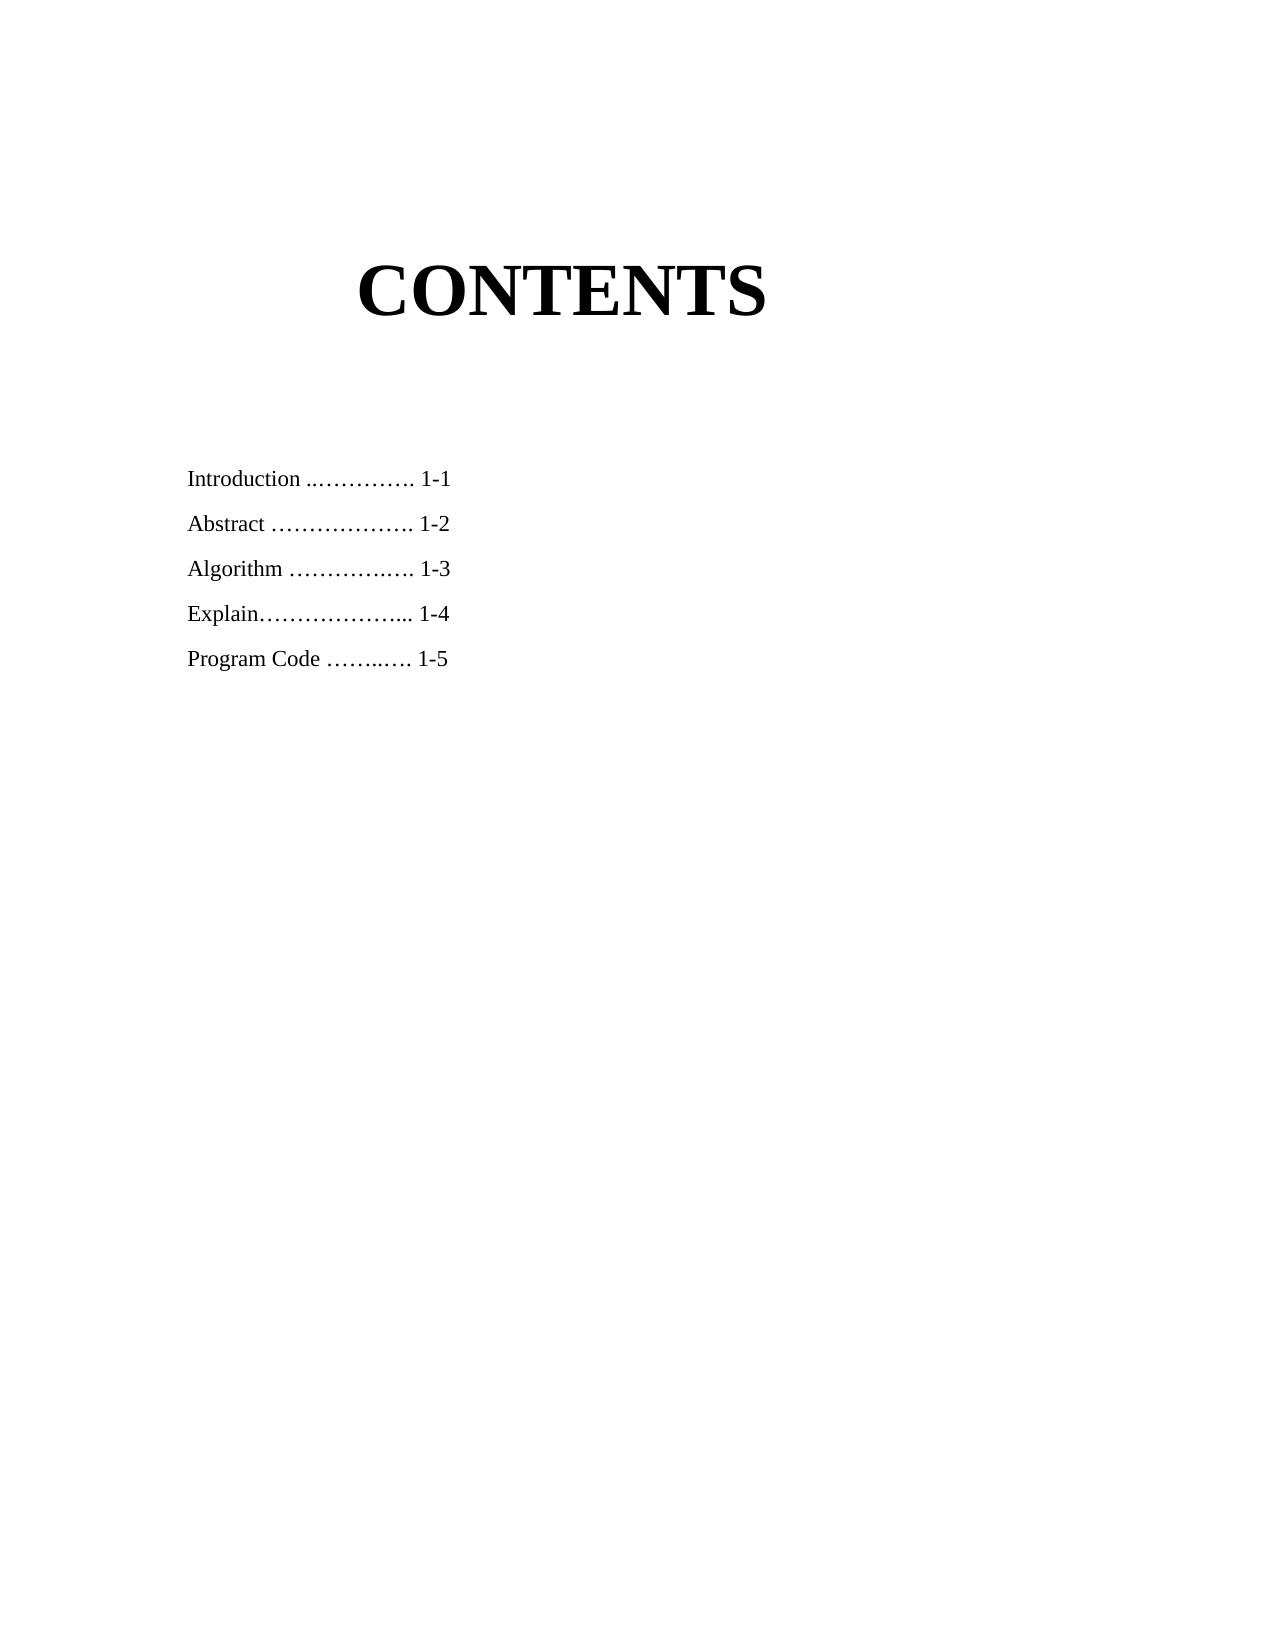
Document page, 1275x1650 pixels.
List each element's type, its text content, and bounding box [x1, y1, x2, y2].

text Introduction ..…………. 1-1 [187, 465, 1012, 491]
text Abstract ………………. 1-2 [187, 510, 1012, 536]
text CONTENTS [187, 245, 1012, 332]
text Explain………………... 1-4 [187, 600, 1012, 627]
text Algorithm ………….…. 1-3 [187, 555, 1012, 582]
text Program Code ……..…. 1-5 [187, 645, 1012, 672]
